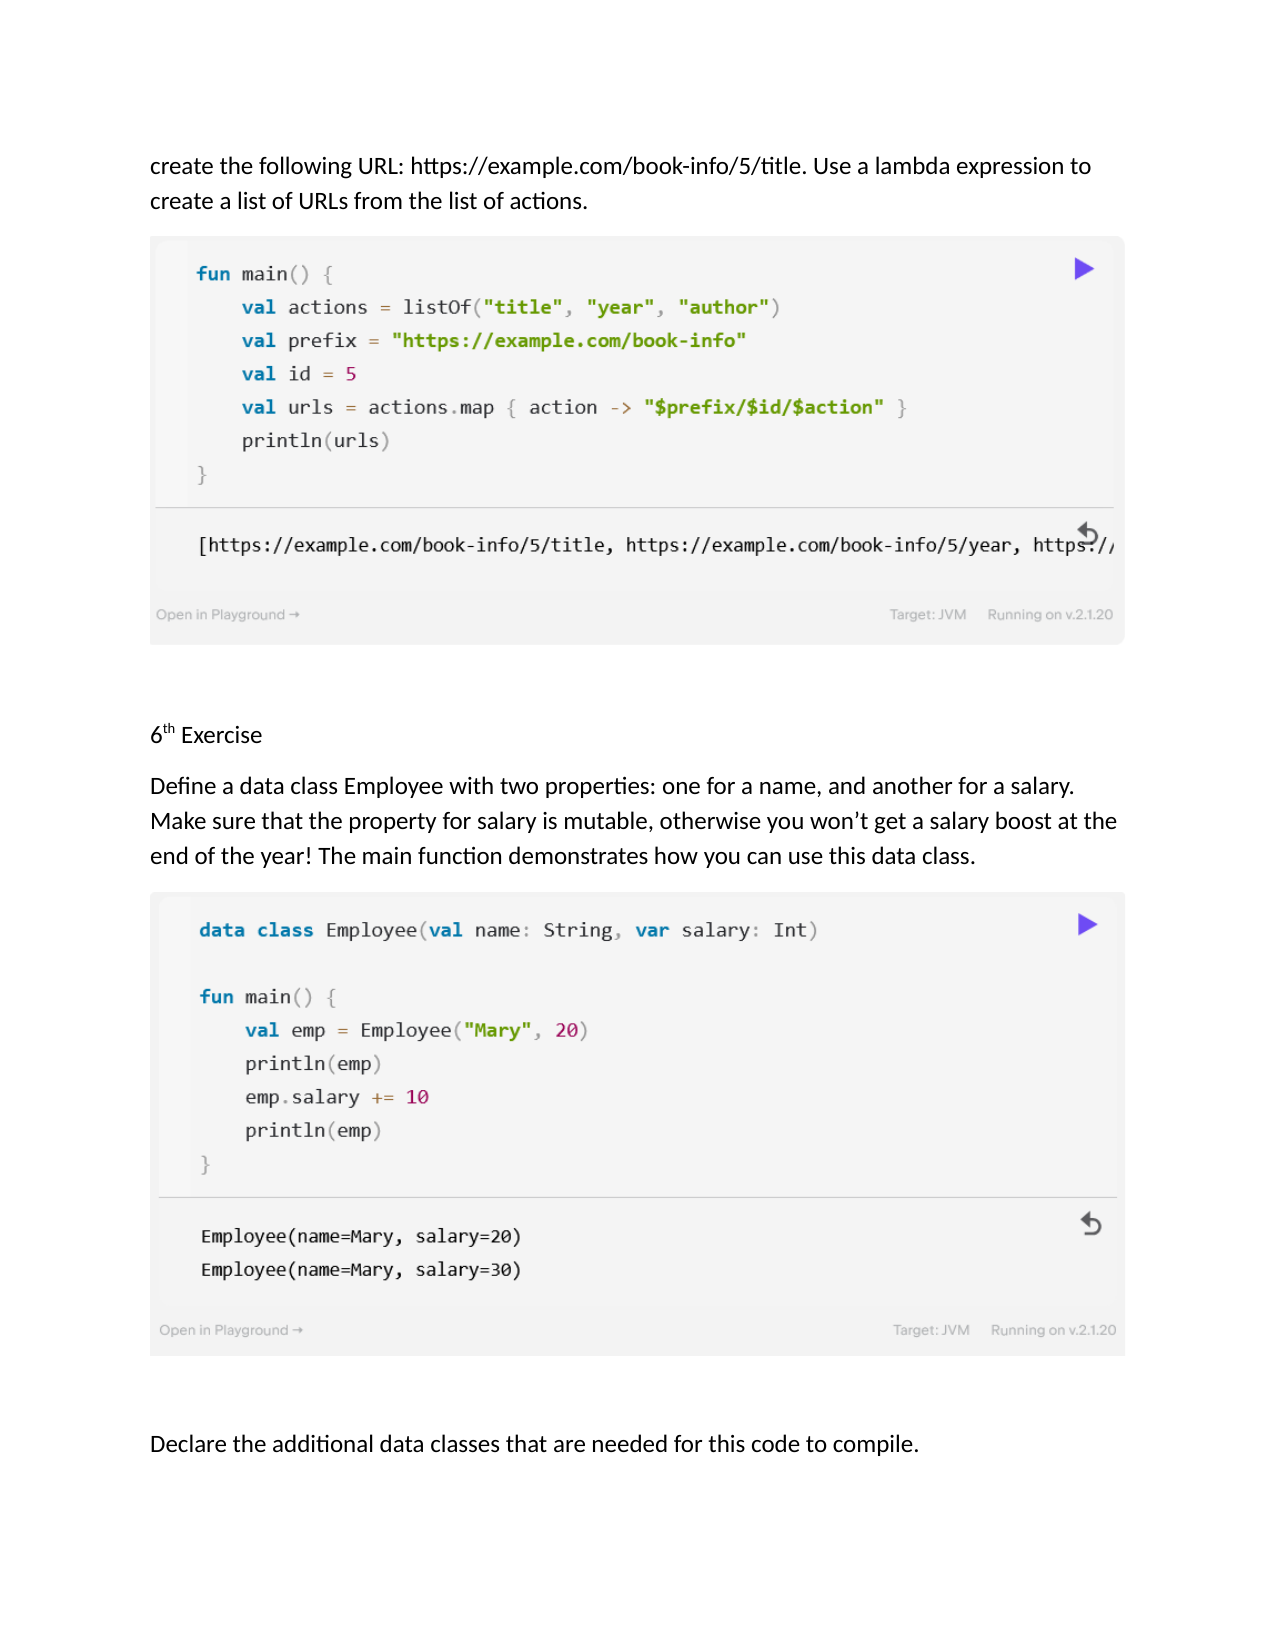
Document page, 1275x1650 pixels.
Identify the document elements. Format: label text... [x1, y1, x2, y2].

text Declare the additional data classes that are needed for this code to compile. [150, 1428, 1125, 1459]
text 6th Exercise [150, 719, 1125, 749]
text Define a data class Employee with two properties: one for a name, and another for a salary. Make sure that the property for salary is mutable, otherwise you won’t get a salary boost at the end of the year! The main function demonstrates how you can use this data class. [150, 770, 1125, 871]
picture [150, 892, 1125, 1356]
picture [150, 236, 1125, 646]
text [150, 150, 1125, 216]
